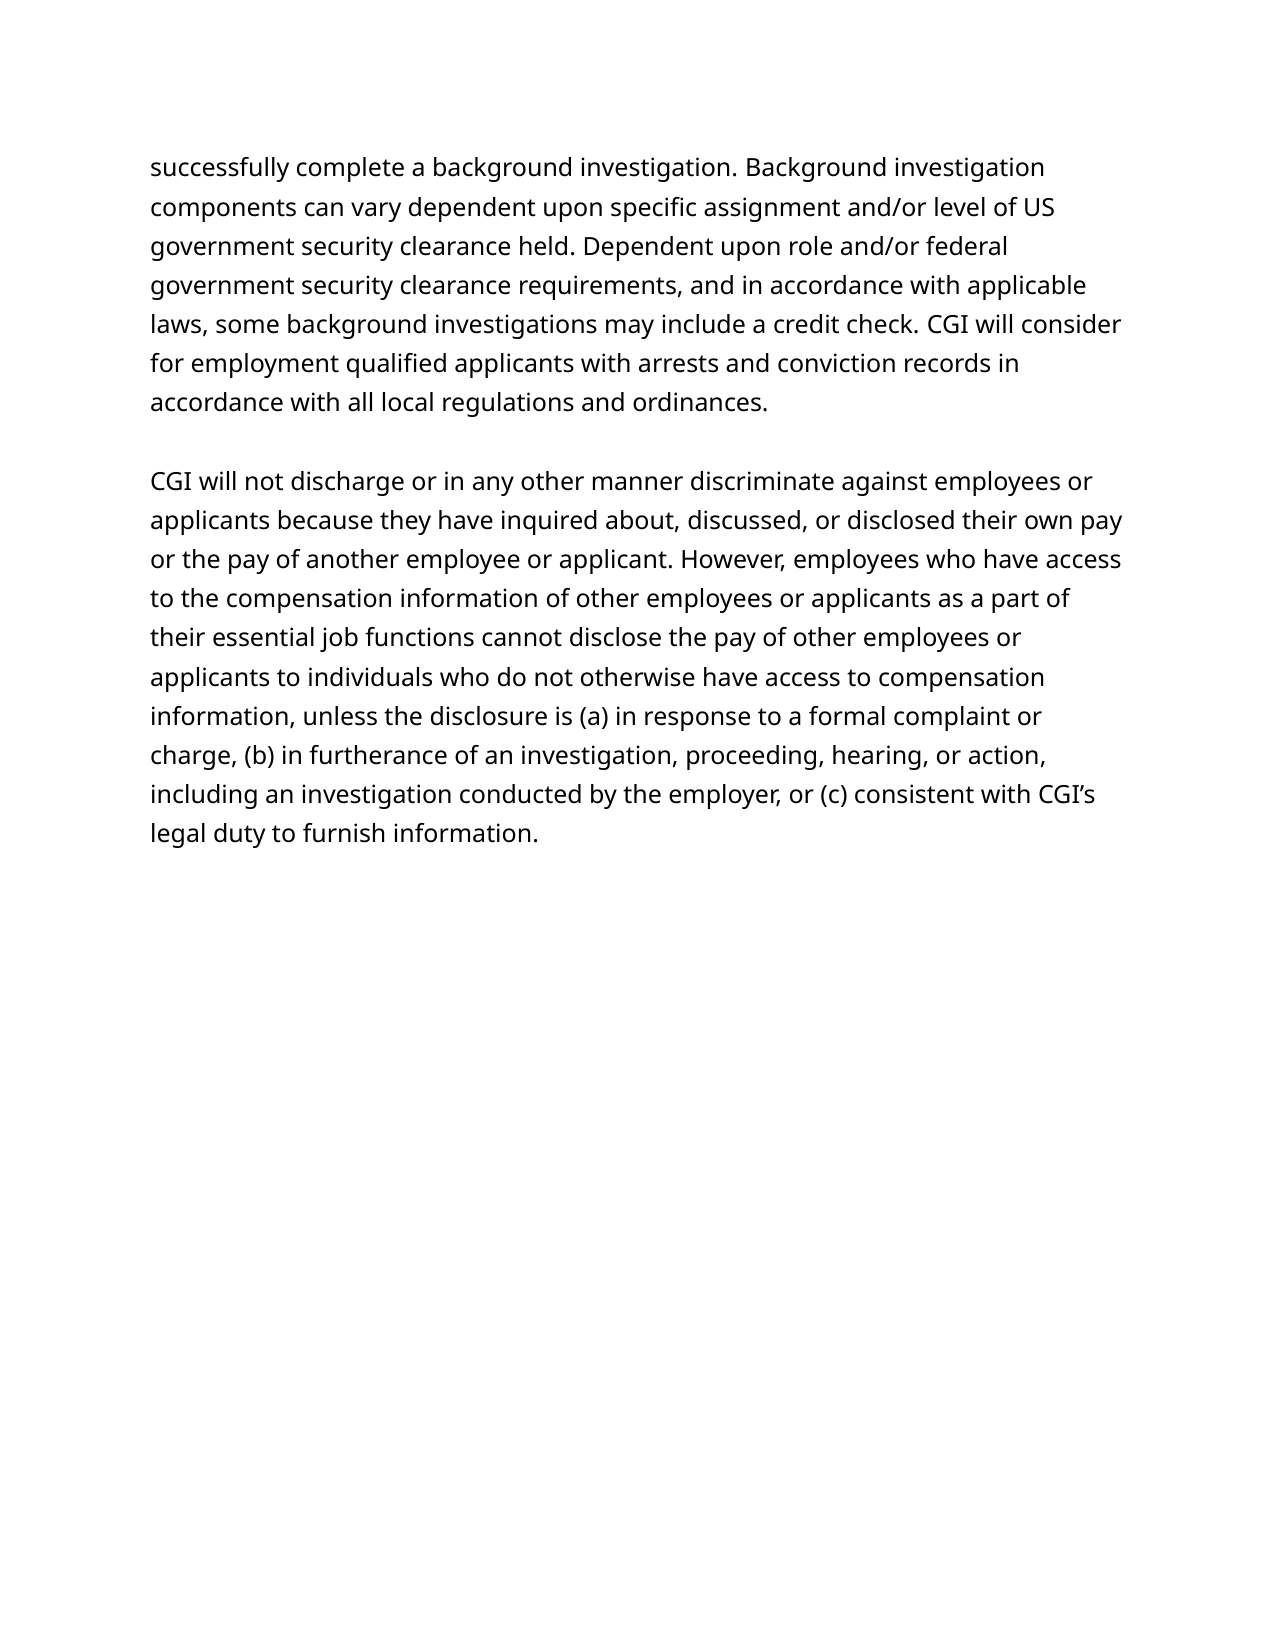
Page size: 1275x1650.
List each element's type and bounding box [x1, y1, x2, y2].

text [150, 150, 1125, 850]
